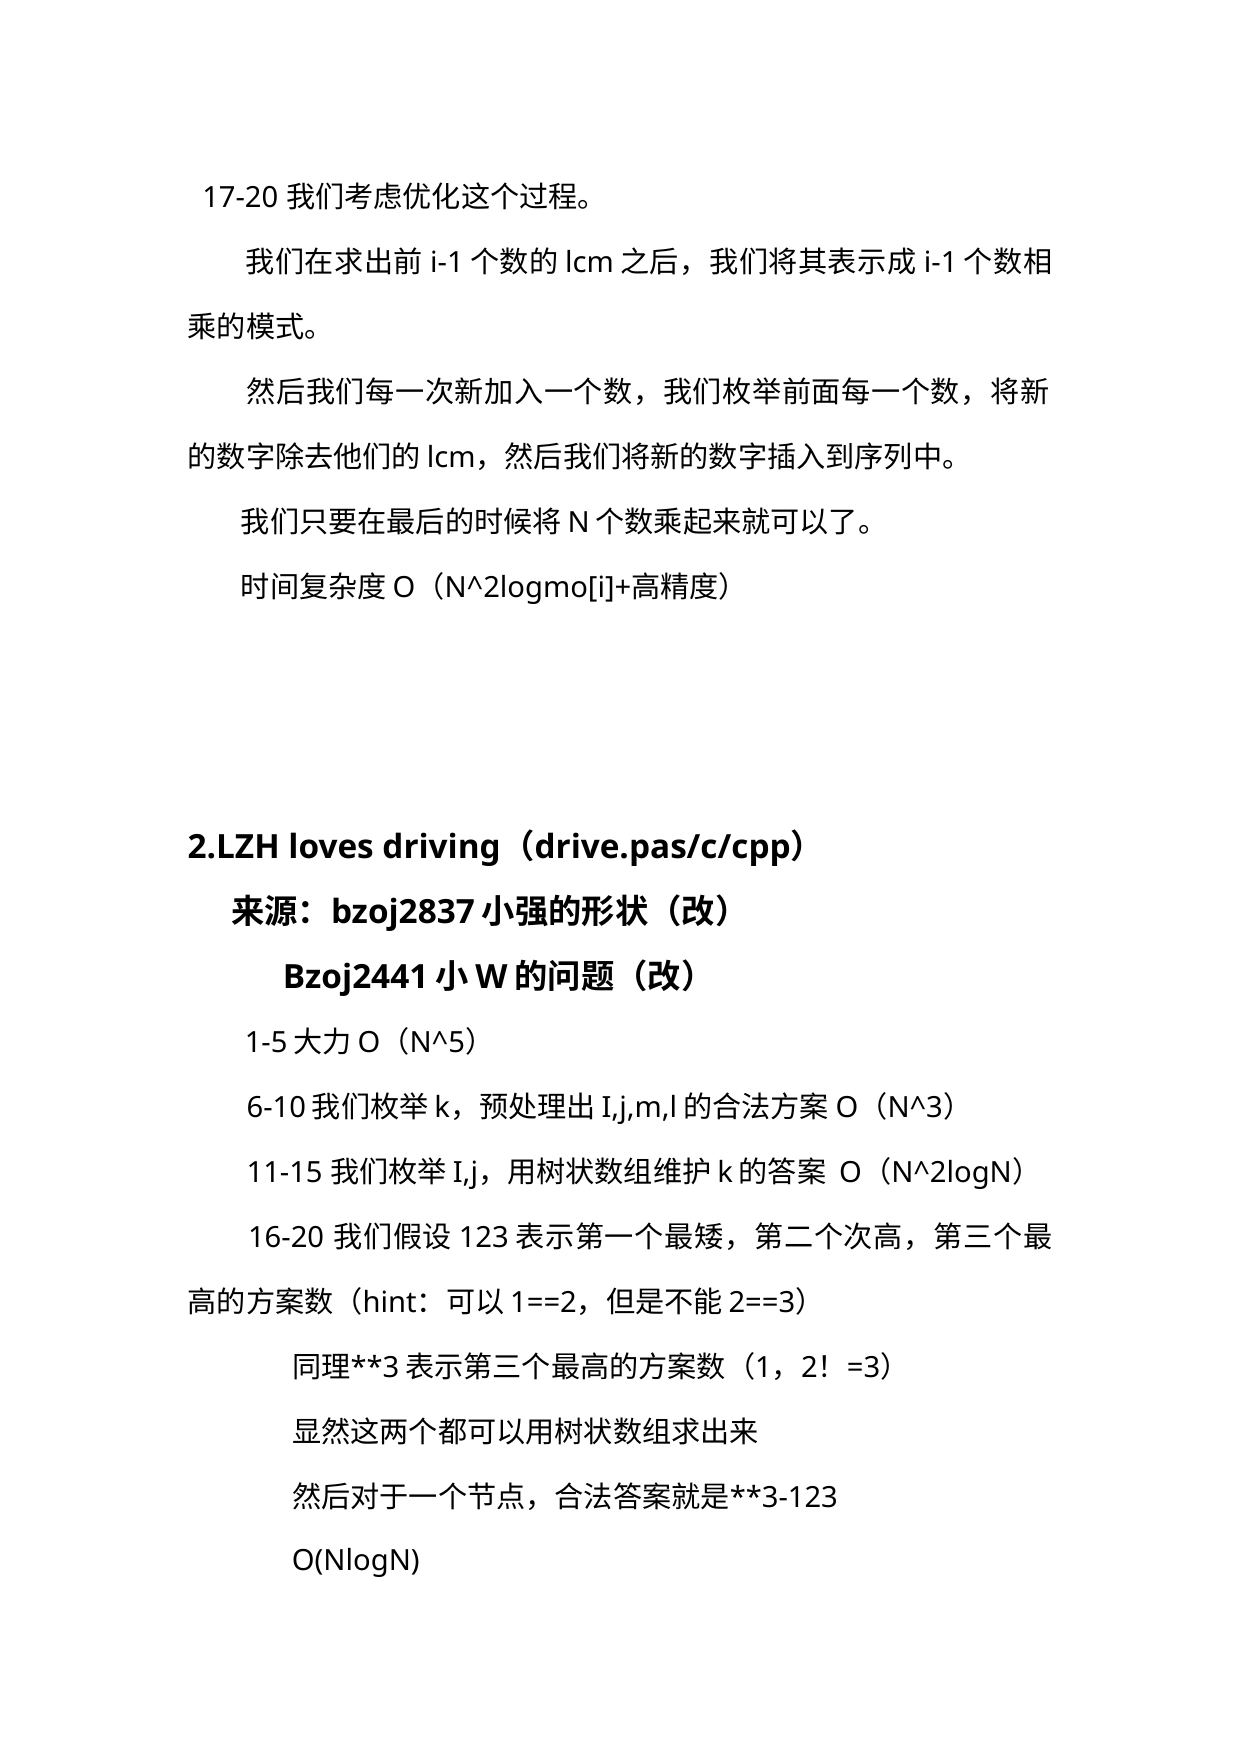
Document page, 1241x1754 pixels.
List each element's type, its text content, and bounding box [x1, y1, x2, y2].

text Bzoj2441小W的问题（改） [187, 942, 1053, 1007]
text 我们只要在最后的时候将N个数乘起来就可以了。 [187, 487, 1053, 552]
text 6-10我们枚举k，预处理出I,j,m,l的合法方案 O（N^3） [187, 1072, 1053, 1137]
text 1-5大力O（N^5） [187, 1007, 1053, 1072]
text 16-20 我们假设123表示第一个最矮，第二个次高，第三个最高的方案数（hint：可以1==2，但是不能2==3） [187, 1202, 1053, 1332]
text 时间复杂度O（N^2logmo[i]+高精度） [187, 552, 1053, 617]
text O(NlogN) [187, 1527, 1053, 1592]
text 然后对于一个节点，合法答案就是**3-123 [187, 1462, 1053, 1527]
text 17-20 我们考虑优化这个过程。 [187, 162, 1053, 227]
text 同理**3表示第三个最高的方案数（1，2！=3） [187, 1332, 1053, 1397]
text 来源：bzoj2837小强的形状（改） [187, 877, 1053, 942]
text 我们在求出前i-1个数的lcm之后，我们将其表示成i-1个数相乘的模式。 [187, 227, 1053, 357]
text 然后我们每一次新加入一个数，我们枚举前面每一个数，将新的数字除去他们的lcm，然后我们将新的数字插入到序列中。 [187, 357, 1053, 487]
text 2.LZH loves driving（drive.pas/c/cpp） [187, 812, 1053, 877]
text 11-15 我们枚举I,j，用树状数组维护k的答案 O（N^2logN） [187, 1137, 1053, 1202]
text 显然这两个都可以用树状数组求出来 [187, 1397, 1053, 1462]
